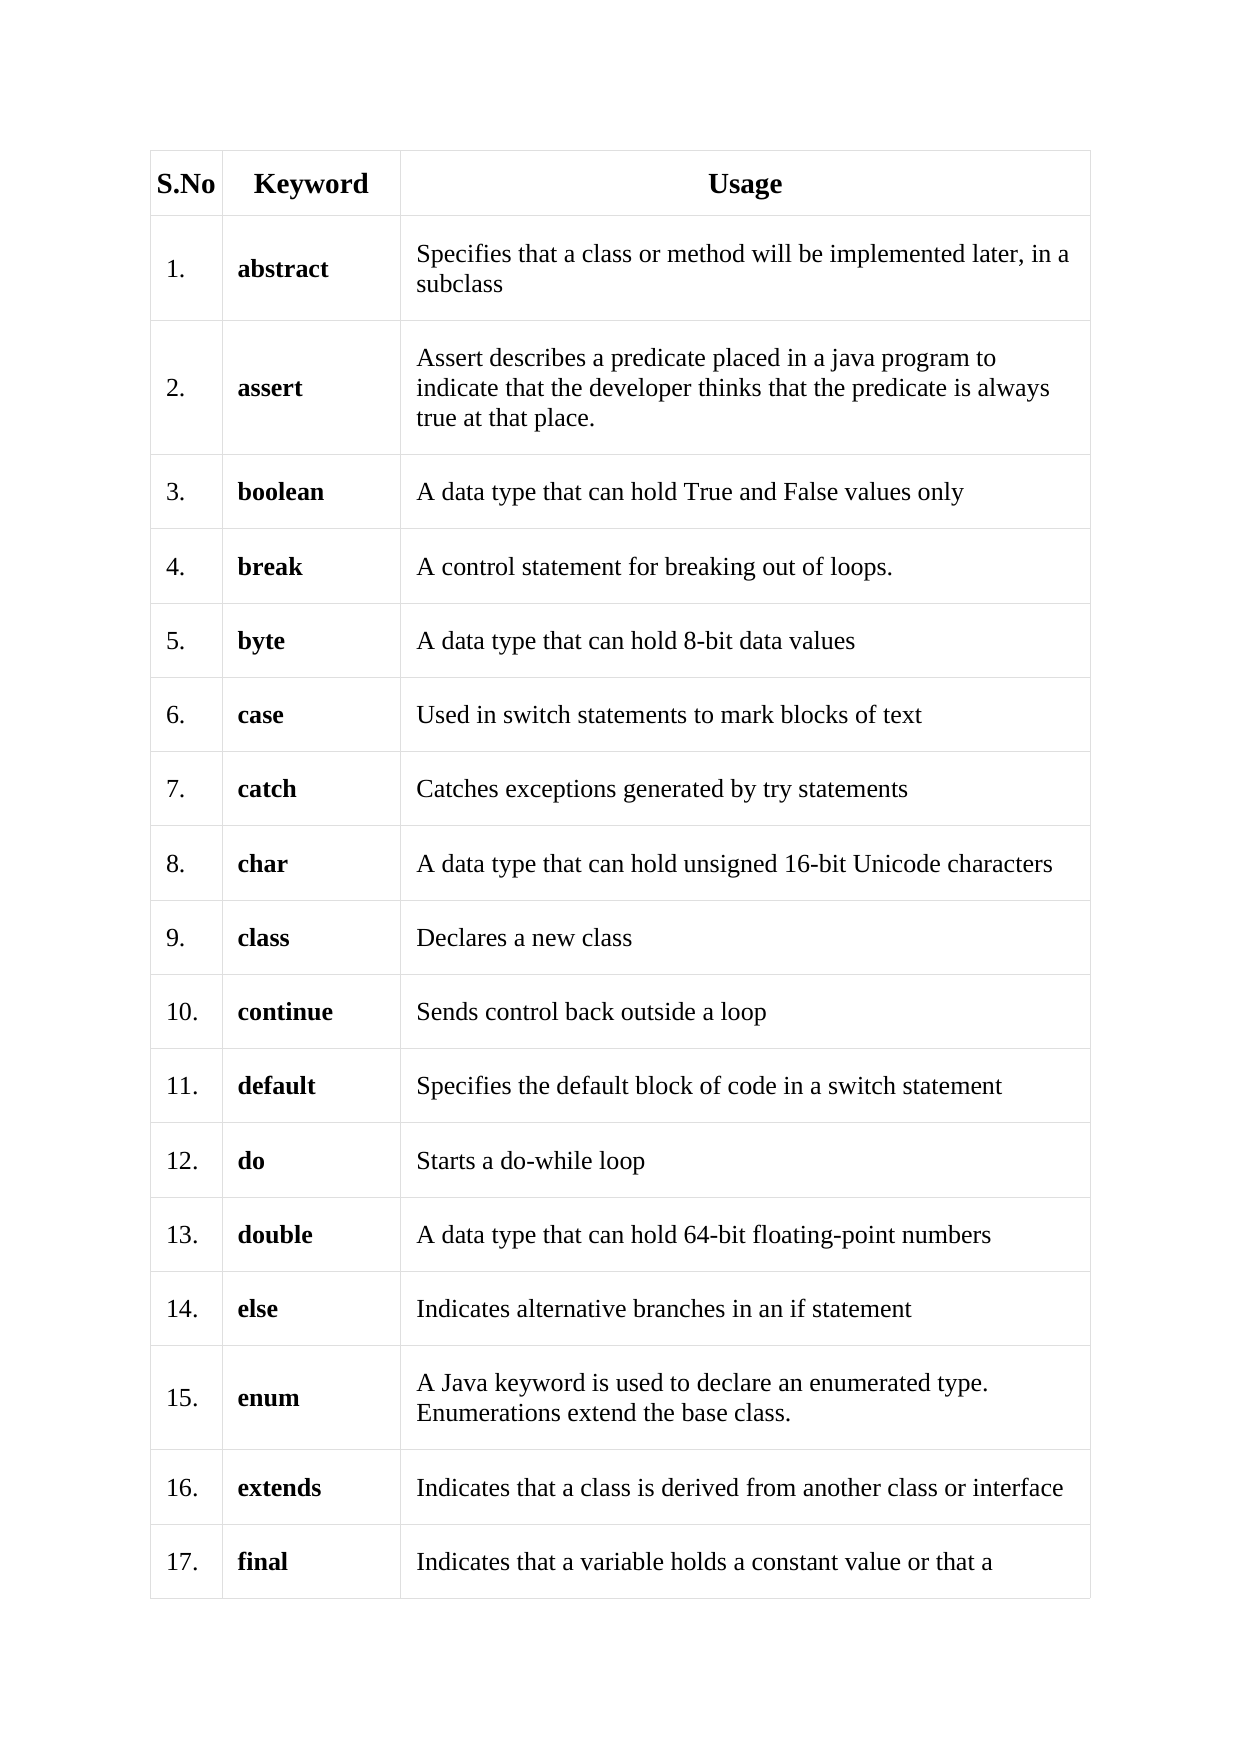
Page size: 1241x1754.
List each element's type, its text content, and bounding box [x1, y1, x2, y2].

table_cell char [223, 826, 400, 899]
table_cell double [223, 1198, 400, 1271]
table_cell A data type that can hold unsigned 16-bit Unicode characters [401, 826, 1090, 899]
table_cell 4. [151, 529, 222, 602]
table_cell extends [223, 1450, 400, 1524]
table_cell abstract [223, 216, 400, 319]
table_cell 9. [151, 901, 222, 974]
table_cell A data type that can hold True and False values only [401, 455, 1090, 528]
table_cell 3. [151, 455, 222, 528]
table_cell case [223, 678, 400, 751]
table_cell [401, 1525, 1090, 1598]
table_cell final [223, 1525, 400, 1598]
table_cell 15. [151, 1346, 222, 1449]
table_cell 5. [151, 604, 222, 677]
table_cell break [223, 529, 400, 602]
table_cell A control statement for breaking out of loops. [401, 529, 1090, 602]
table_cell 13. [151, 1198, 222, 1271]
table_cell Indicates that a class is derived from another class or interface [401, 1450, 1090, 1524]
table_cell 2. [151, 321, 222, 454]
table_cell Specifies the default block of code in a switch statement [401, 1049, 1090, 1122]
table_cell Sends control back outside a loop [401, 975, 1090, 1048]
table_cell A Java keyword is used to declare an enumerated type. Enumerations extend the base class. [401, 1346, 1090, 1449]
table_cell 16. [151, 1450, 222, 1524]
table_cell boolean [223, 455, 400, 528]
table_cell class [223, 901, 400, 974]
table_cell 11. [151, 1049, 222, 1122]
table_cell Starts a do-while loop [401, 1123, 1090, 1197]
table_cell enum [223, 1346, 400, 1449]
table_header Keyword [223, 151, 400, 215]
table_cell Used in switch statements to mark blocks of text [401, 678, 1090, 751]
table_cell 12. [151, 1123, 222, 1197]
table_cell 14. [151, 1272, 222, 1345]
table_cell Declares a new class [401, 901, 1090, 974]
table_cell 6. [151, 678, 222, 751]
table_cell do [223, 1123, 400, 1197]
table_cell 8. [151, 826, 222, 899]
table_cell Catches exceptions generated by try statements [401, 752, 1090, 825]
table_cell continue [223, 975, 400, 1048]
table_cell 17. [151, 1525, 222, 1598]
table_header S.No [151, 151, 222, 215]
table_cell catch [223, 752, 400, 825]
table_cell Assert describes a predicate placed in a java program to indicate that the developer thinks that the predicate is always true at that place. [401, 321, 1090, 454]
table_cell A data type that can hold 8-bit data values [401, 604, 1090, 677]
table_cell else [223, 1272, 400, 1345]
table_cell Specifies that a class or method will be implemented later, in a subclass [401, 216, 1090, 319]
table_cell 1. [151, 216, 222, 319]
table_cell default [223, 1049, 400, 1122]
table_cell 10. [151, 975, 222, 1048]
table_cell 7. [151, 752, 222, 825]
table_cell A data type that can hold 64-bit floating-point numbers [401, 1198, 1090, 1271]
table_header Usage [401, 151, 1090, 215]
table_cell byte [223, 604, 400, 677]
table_cell Indicates alternative branches in an if statement [401, 1272, 1090, 1345]
table_cell assert [223, 321, 400, 454]
